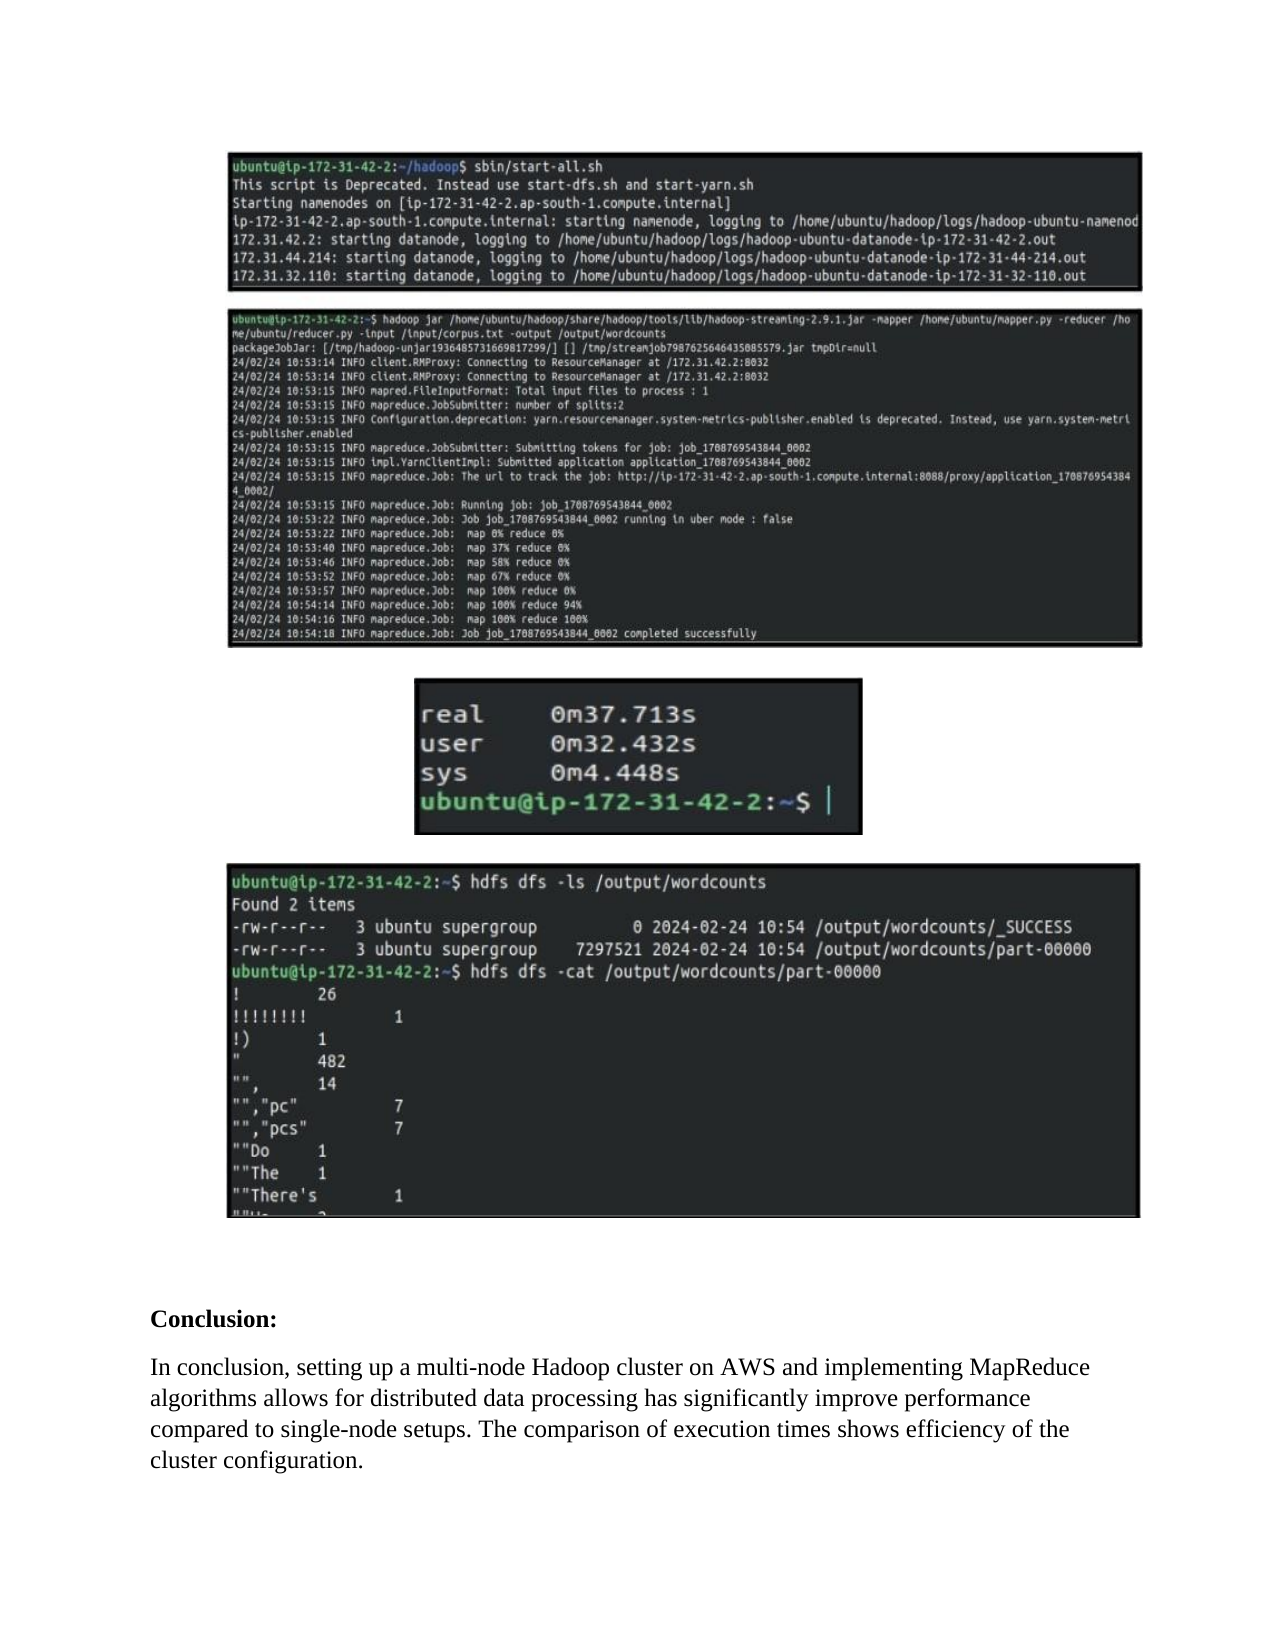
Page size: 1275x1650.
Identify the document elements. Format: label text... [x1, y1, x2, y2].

picture [414, 677, 863, 835]
text In conclusion, setting up a multi-node Hadoop cluster on AWS and implementing MapReduce algorithms allows for distributed data processing has significantly improve performance compared to single-node setups. The comparison of execution times shows efficiency of the cluster configuration. [150, 1352, 1092, 1473]
subtitle Conclusion: [150, 1304, 1164, 1333]
picture [225, 862, 1142, 1218]
picture [225, 150, 1143, 648]
